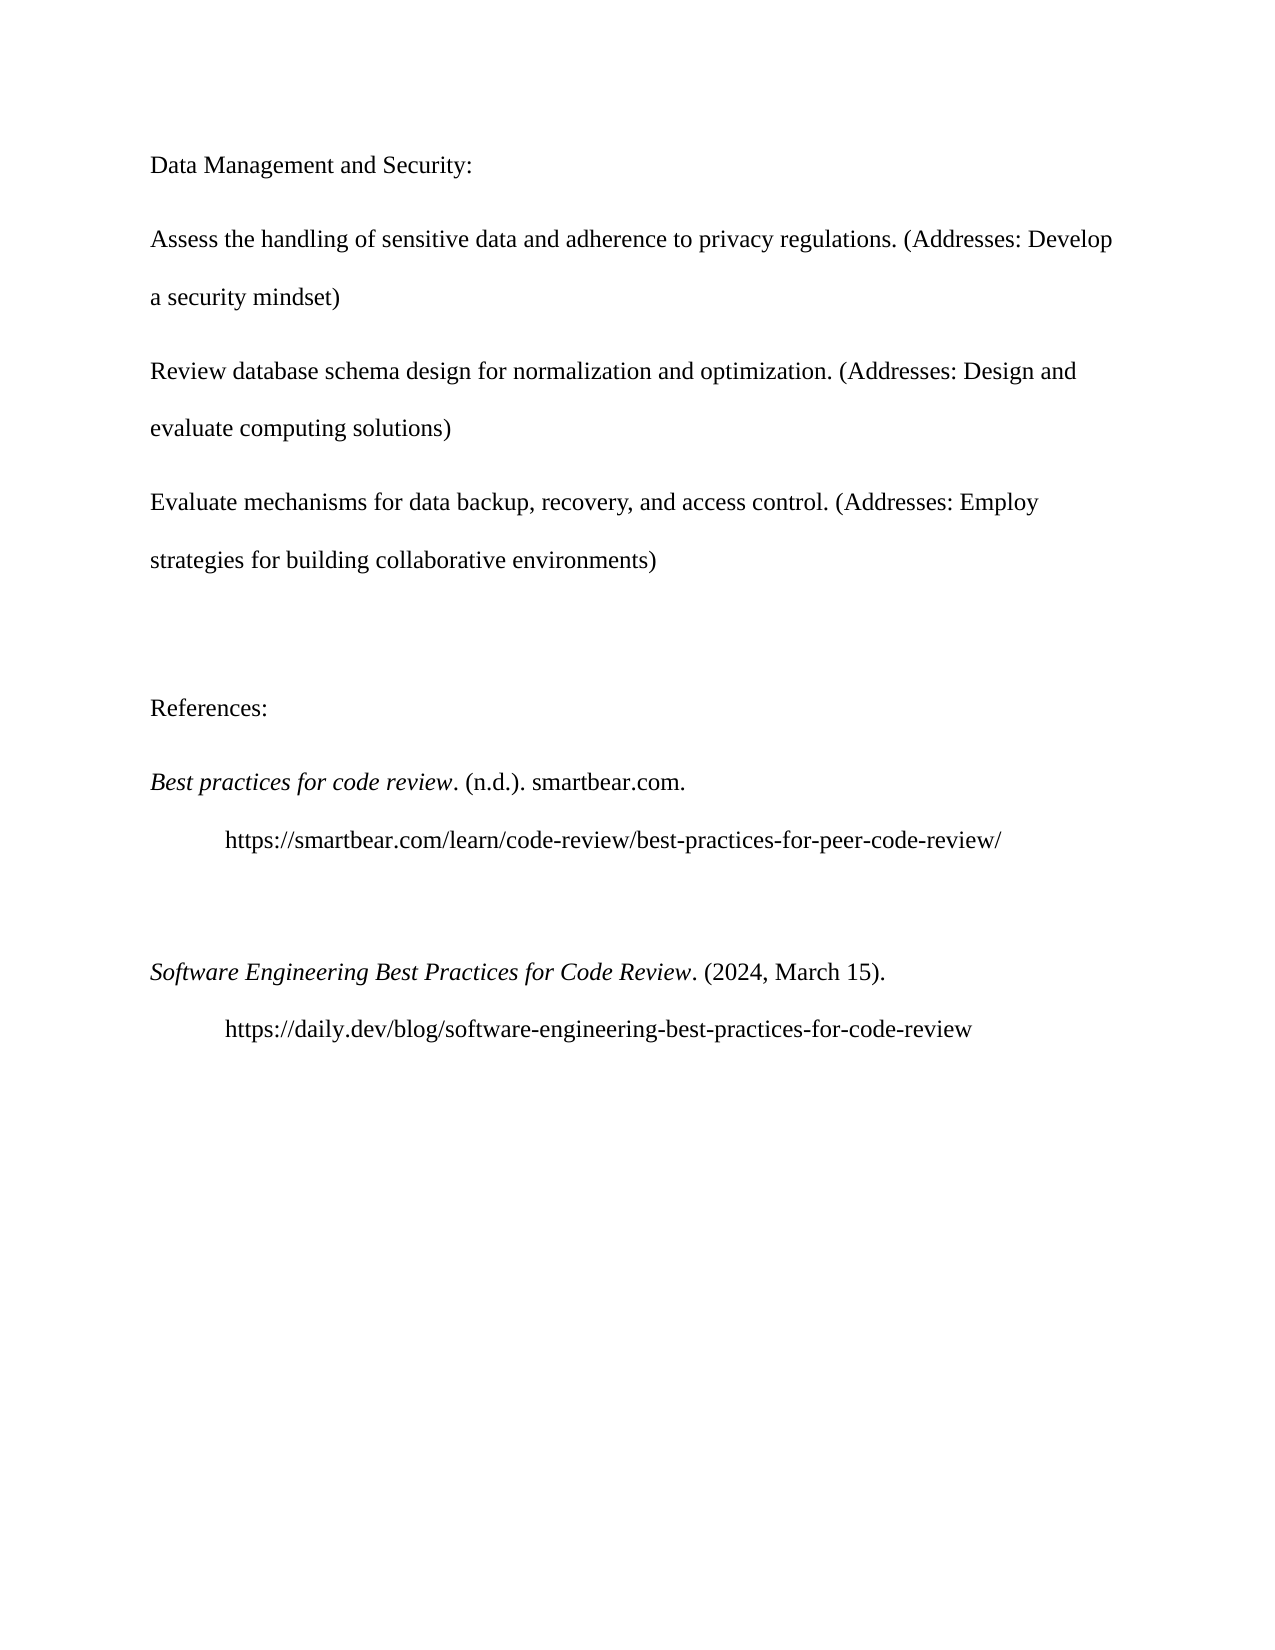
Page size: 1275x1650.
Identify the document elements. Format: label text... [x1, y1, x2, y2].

text Assess the handling of sensitive data and adherence to privacy regulations. (Addresses: Develop a security mindset) [150, 224, 1125, 310]
text Data Management and Security: [150, 150, 1125, 179]
text Best practices for code review. (n.d.). smartbear.com. https://smartbear.com/learn/code-review/best-practices-for-peer-code-review/ [150, 767, 1125, 854]
text Software Engineering Best Practices for Code Review. (2024, March 15). https://daily.dev/blog/software-engineering-best-practices-for-code-review [150, 957, 1125, 1043]
text References: [150, 693, 1125, 722]
text Evaluate mechanisms for data backup, recovery, and access control. (Addresses: Employ strategies for building collaborative environments) [150, 487, 1125, 574]
text Review database schema design for normalization and optimization. (Addresses: Design and evaluate computing solutions) [150, 356, 1125, 442]
